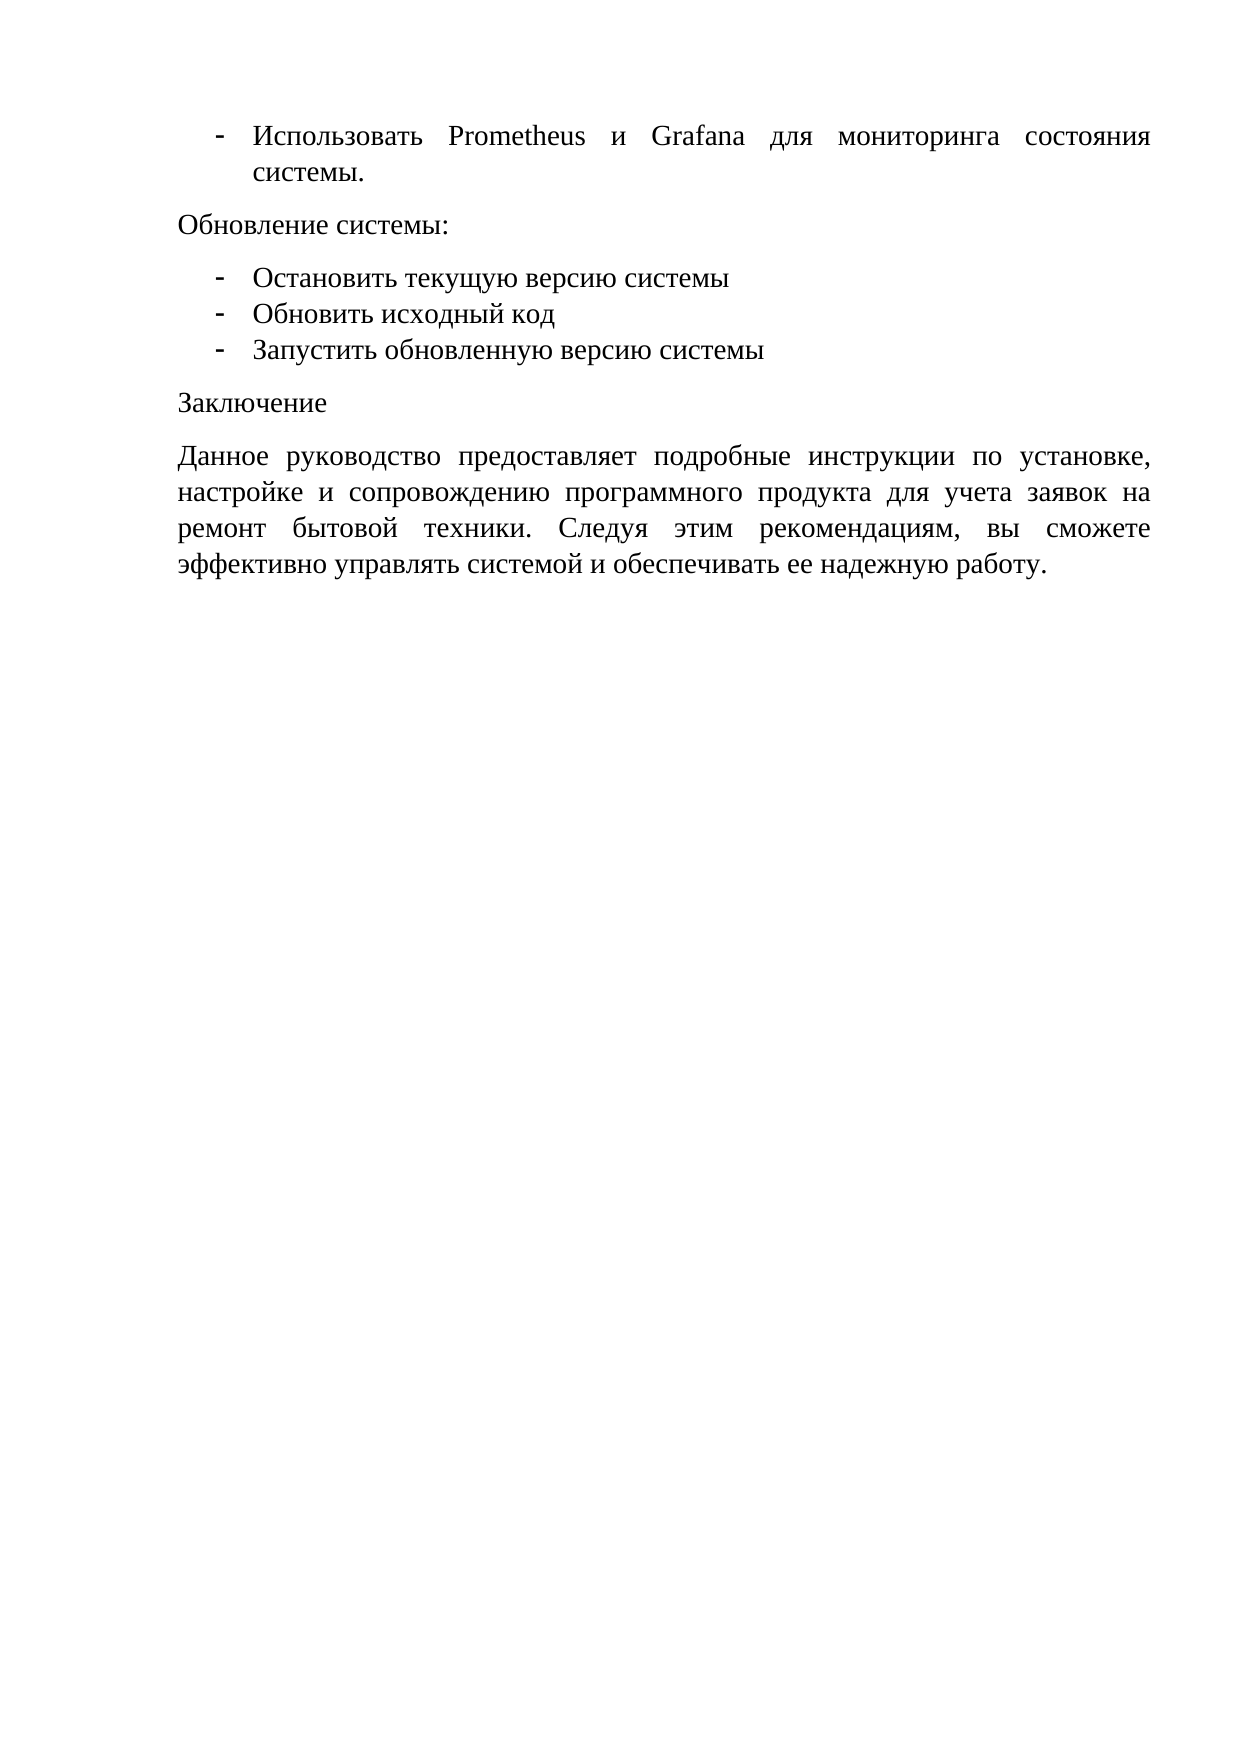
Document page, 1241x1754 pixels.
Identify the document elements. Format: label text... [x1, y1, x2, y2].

text Обновление системы: [177, 207, 1152, 241]
text Заключение [177, 385, 1152, 419]
text Данное руководство предоставляет подробные инструкции по установке, настройке и сопровождению программного продукта для учета заявок на ремонт бытовой техники. Следуя этим рекомендациям, вы сможете эффективно управлять системой и обеспечивать ее надежную работу. [177, 438, 1152, 580]
list Запустить обновленную версию системы [215, 332, 1152, 366]
list Остановить текущую версию системы [215, 260, 1152, 294]
list Использовать Prometheus и Grafana для мониторинга состояния системы. [215, 118, 1152, 188]
list Обновить исходный код [215, 296, 1152, 330]
